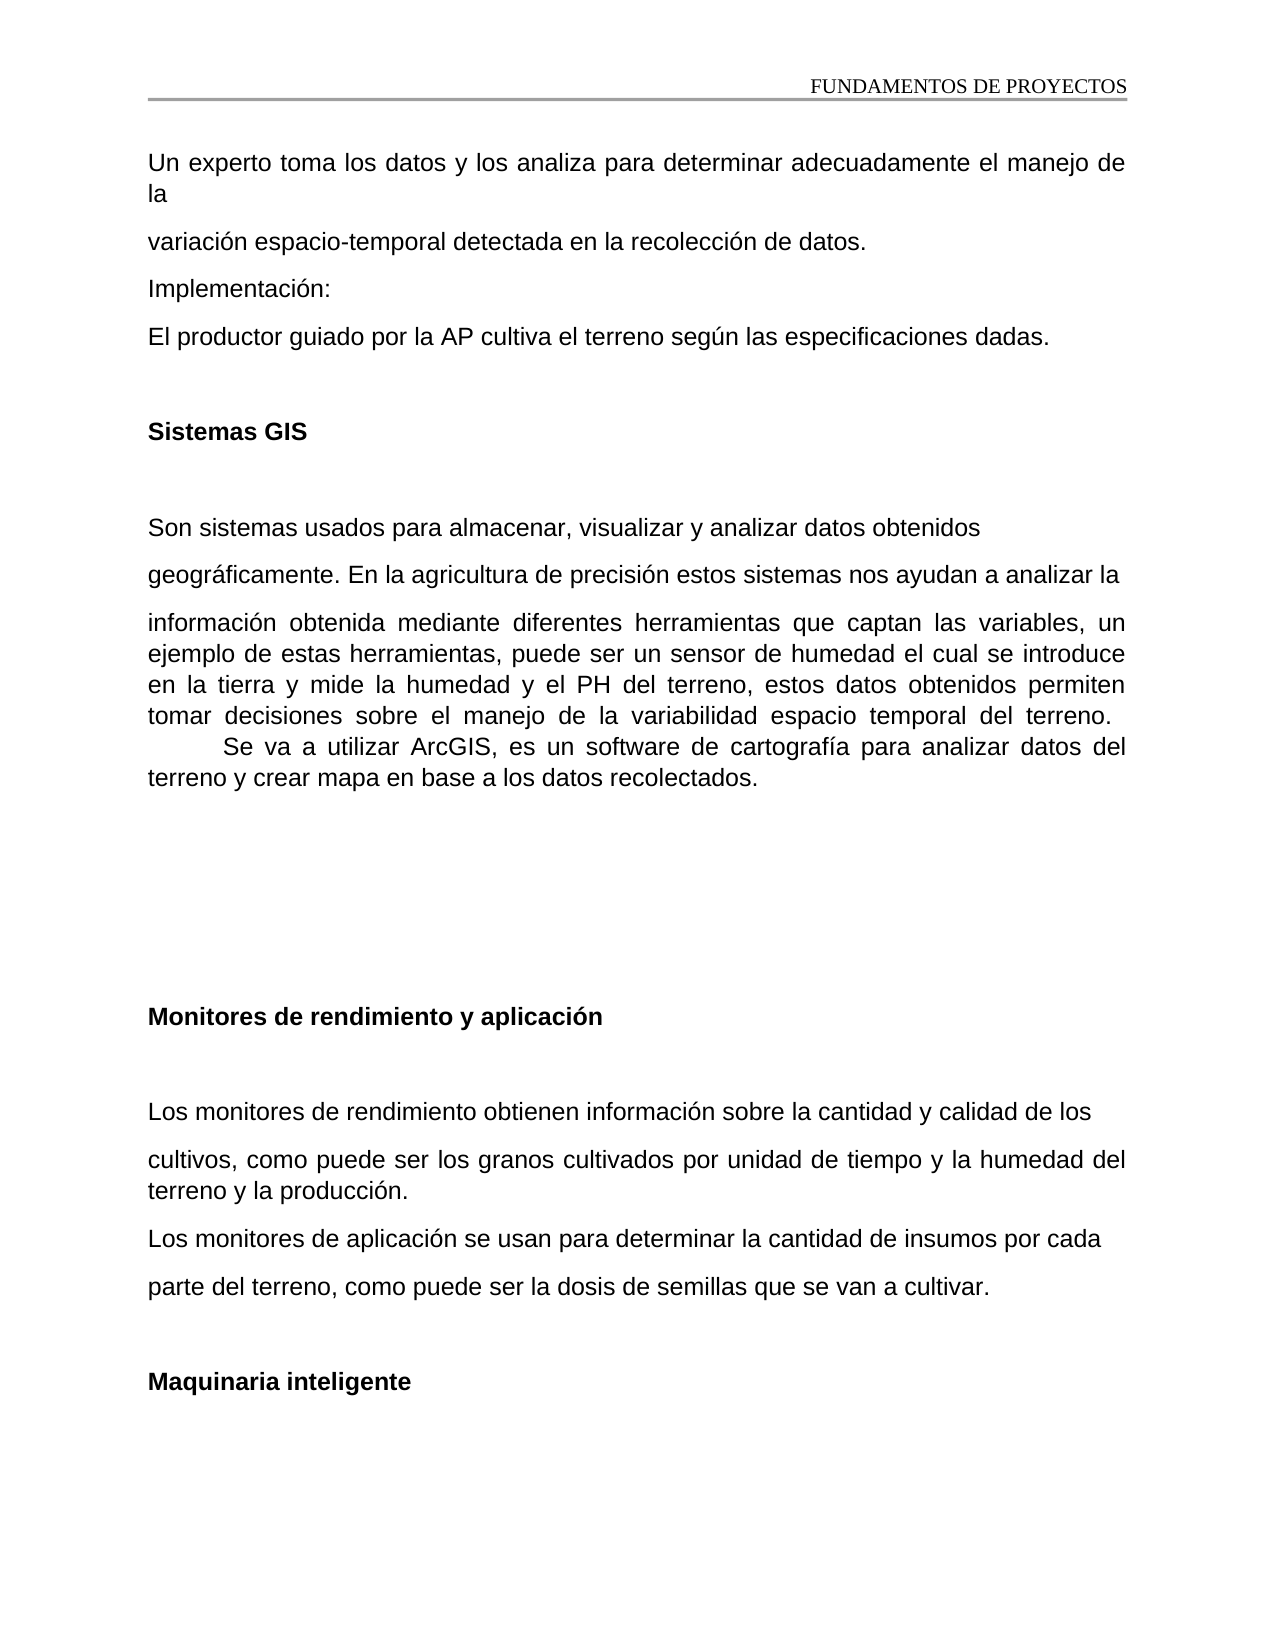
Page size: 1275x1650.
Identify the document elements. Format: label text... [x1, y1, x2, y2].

text variación espacio-temporal detectada en la recolección de datos. [148, 226, 1127, 255]
text Los monitores de aplicación se usan para determinar la cantidad de insumos por cada [148, 1224, 1127, 1252]
text geográficamente. En la agricultura de precisión estos sistemas nos ayudan a analizar la [148, 560, 1127, 589]
text El productor guiado por la AP cultiva el terreno según las especificaciones dadas. [148, 322, 1127, 351]
text Monitores de rendimiento y aplicación [148, 1002, 1127, 1031]
text información obtenida mediante diferentes herramientas que captan las variables, un ejemplo de estas herramientas, puede ser un sensor de humedad el cual se introduce en la tierra y mide la humedad y el PH del terreno, estos datos obtenidos permiten tomar decisiones sobre el manejo de la variabilidad espacio temporal del terreno. Se va a utilizar ArcGIS, es un software de cartografía para analizar datos del terreno y crear mapa en base a los datos recolectados. [148, 608, 1127, 792]
text Son sistemas usados para almacenar, visualizar y analizar datos obtenidos [148, 513, 1127, 541]
text Sistemas GIS [148, 417, 1127, 446]
text cultivos, como puede ser los granos cultivados por unidad de tiempo y la humedad del terreno y la producción. [148, 1145, 1127, 1205]
text Implementación: [148, 274, 1127, 303]
text parte del terreno, como puede ser la dosis de semillas que se van a cultivar. [148, 1271, 1127, 1300]
text Maquinaria inteligente [148, 1367, 1127, 1396]
text Un experto toma los datos y los analiza para determinar adecuadamente el manejo de la [148, 148, 1127, 207]
text Los monitores de rendimiento obtienen información sobre la cantidad y calidad de los [148, 1097, 1127, 1126]
